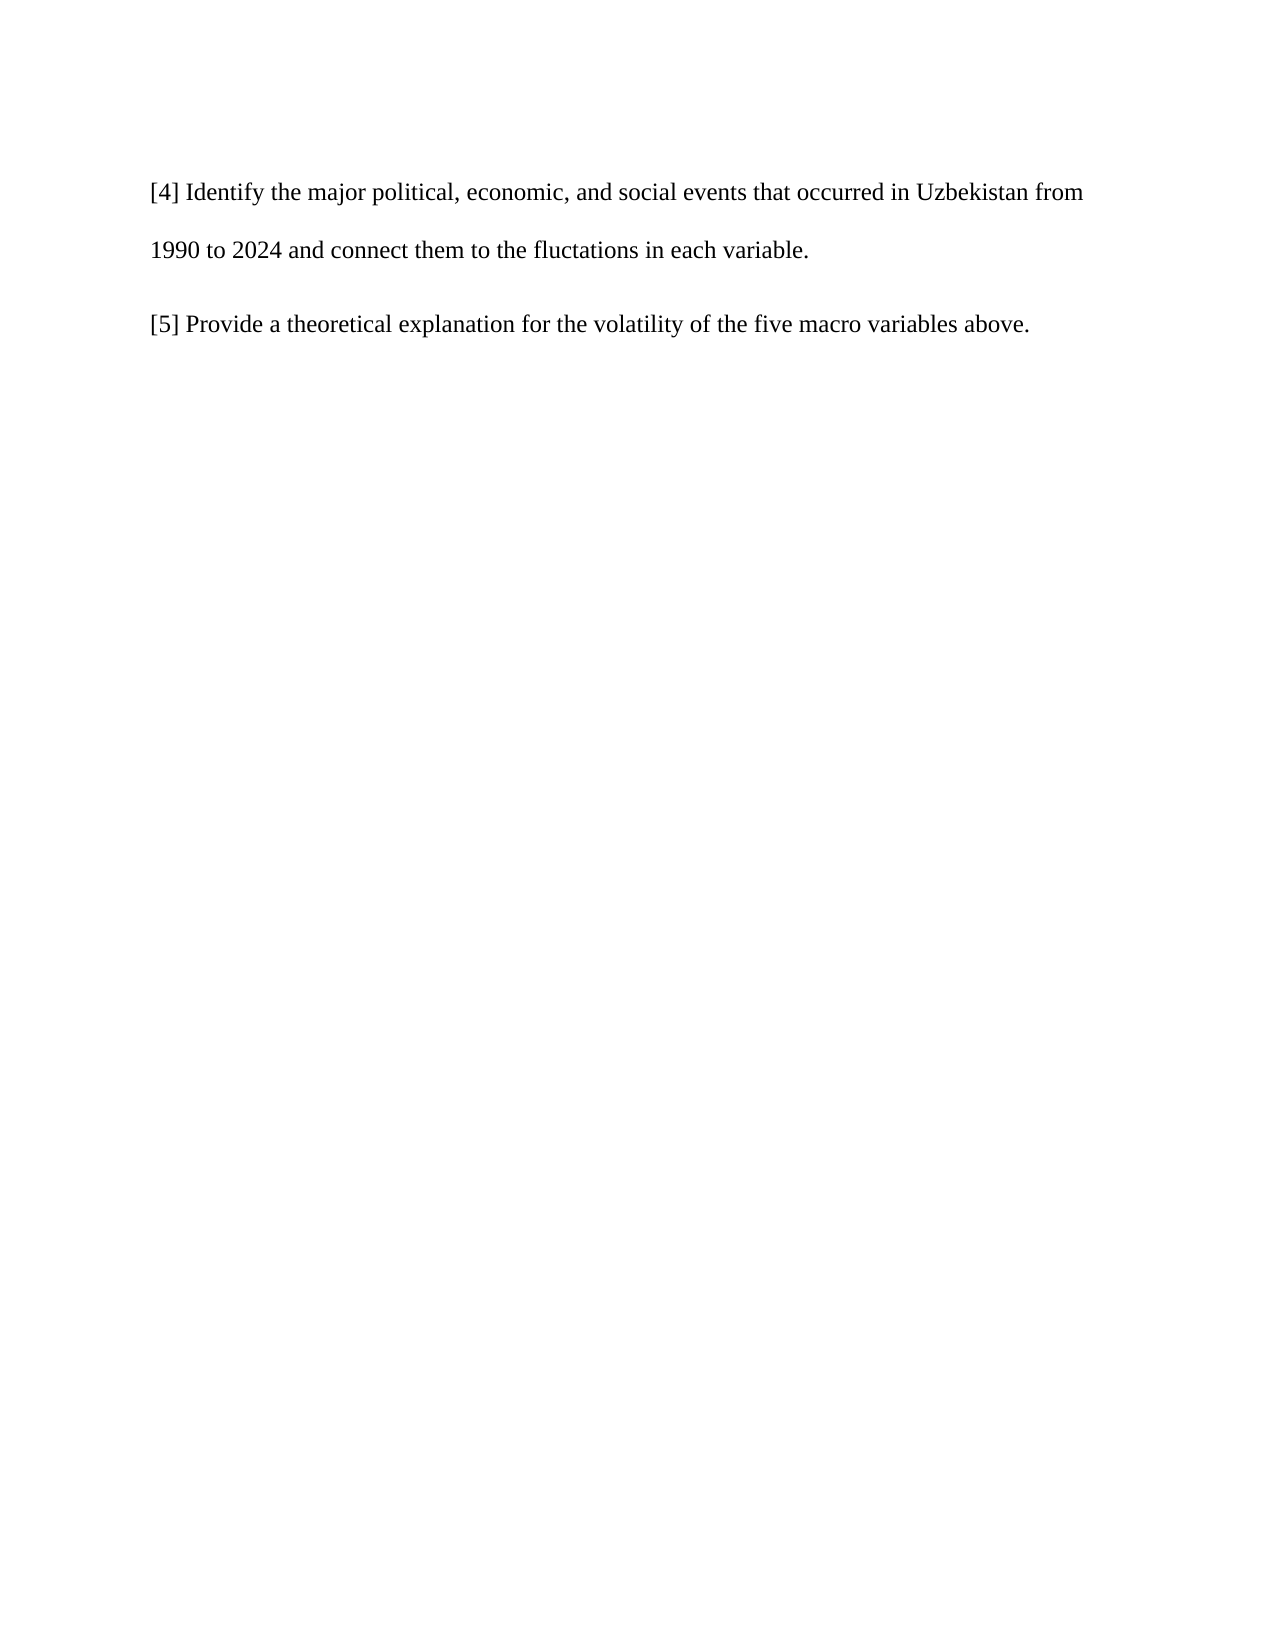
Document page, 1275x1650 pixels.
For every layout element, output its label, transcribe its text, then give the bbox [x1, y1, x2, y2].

text [4] Identify the major political, economic, and social events that occurred in Uzbekistan from 1990 to 2024 and connect them to the fluctations in each variable. [150, 177, 1125, 263]
text [5] Provide a theoretical explanation for the volatility of the five macro variables above. [150, 309, 1125, 338]
